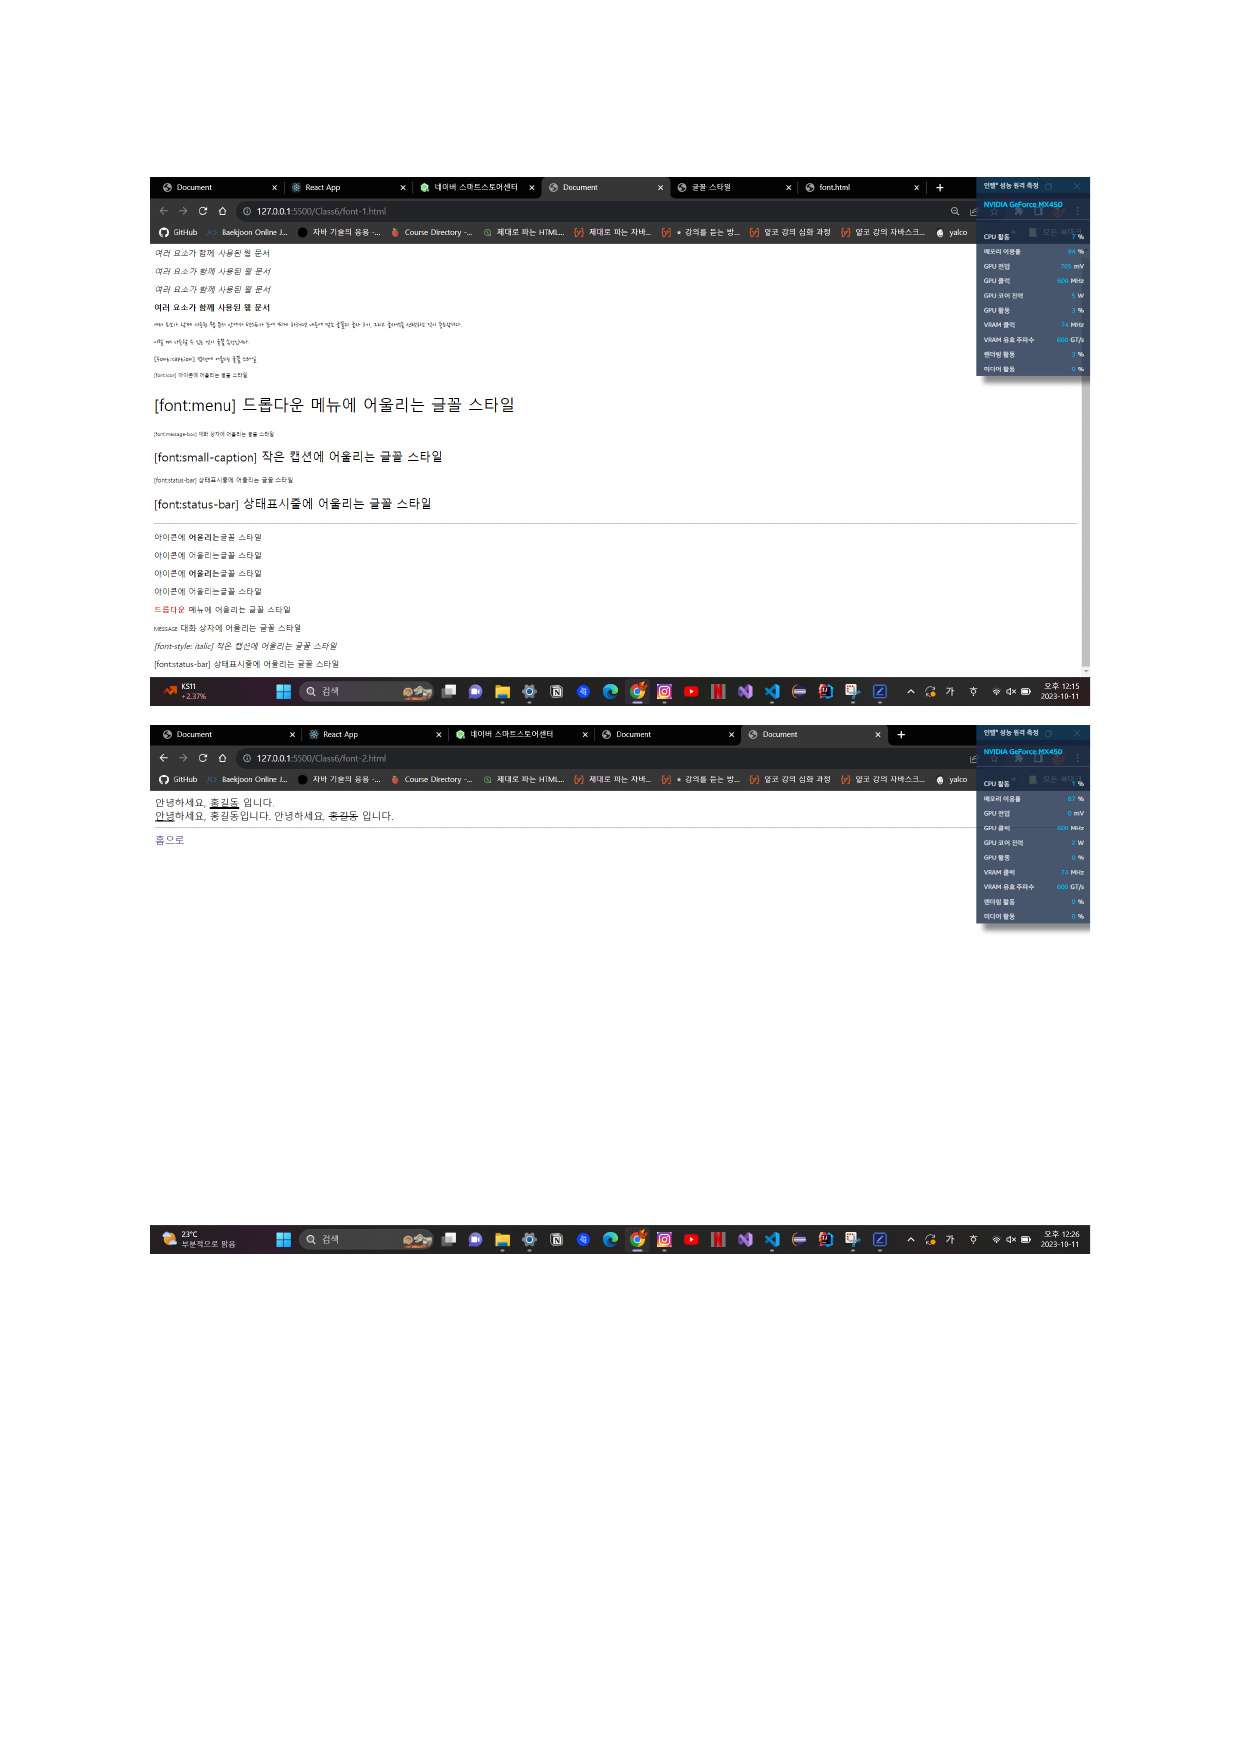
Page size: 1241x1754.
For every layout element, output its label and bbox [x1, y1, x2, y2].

picture [150, 177, 1091, 706]
picture [150, 725, 1091, 1254]
